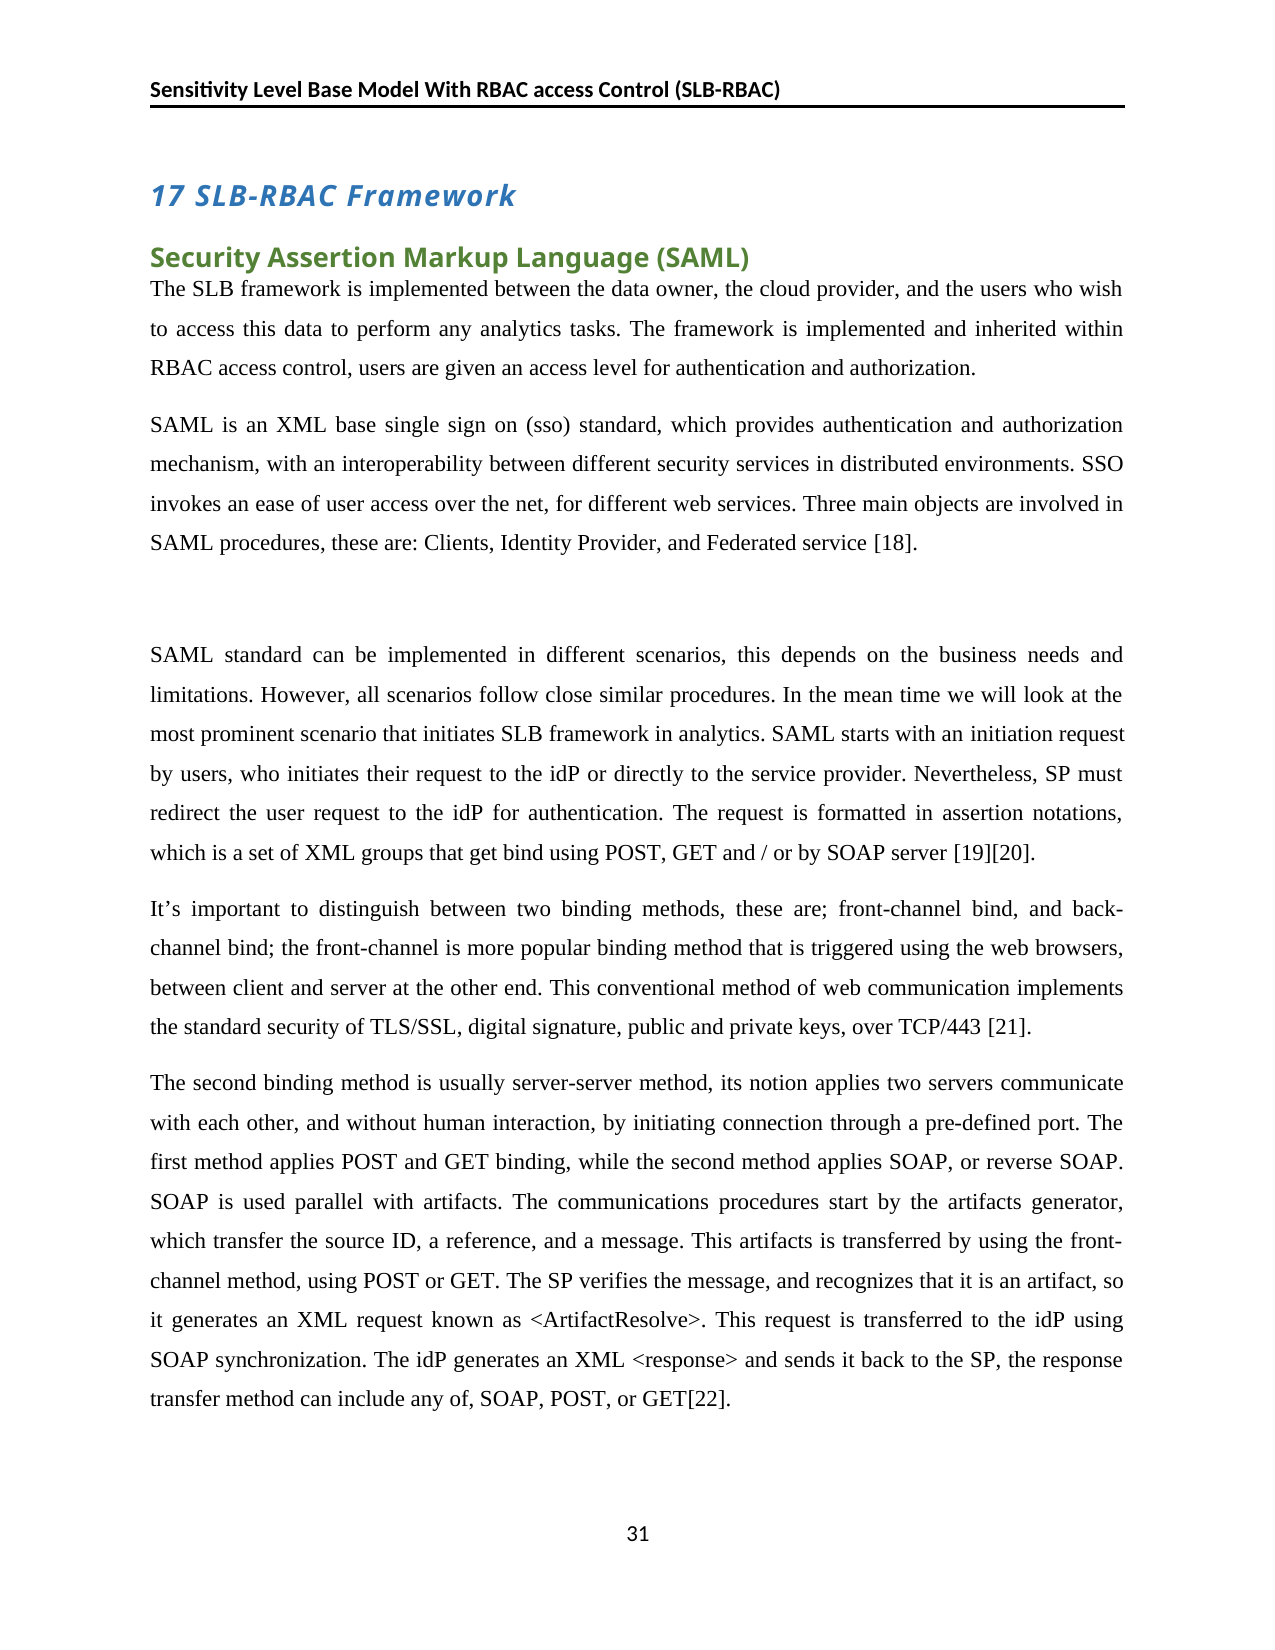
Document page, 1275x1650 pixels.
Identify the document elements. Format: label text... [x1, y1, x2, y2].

text It’s important to distinguish between two binding methods, these are; front-channel bind, and back-channel bind; the front-channel is more popular binding method that is triggered using the web browsers, between client and server at the other end. This conventional method of web communication implements the standard security of TLS/SSL, digital signature, public and private keys, over TCP/443 [21]. [150, 895, 1125, 1040]
text The second binding method is usually server-server method, its notion applies two servers communicate with each other, and without human interaction, by initiating connection through a pre-defined port. The first method applies POST and GET binding, while the second method applies SOAP, or reverse SOAP. SOAP is used parallel with artifacts. The communications procedures start by the artifacts generator, which transfer the source ID, a reference, and a message. This artifacts is transferred by using the front-channel method, using POST or GET. The SP verifies the message, and recognizes that it is an artifact, so it generates an XML request known as <ArtifactResolve>. This request is transferred to the idP using SOAP synchronization. The idP generates an XML <response> and sends it back to the SP, the response transfer method can include any of, SOAP, POST, or GET[22]. [150, 1069, 1125, 1412]
subtitle Security Assertion Markup Language (SAML) [150, 239, 1125, 276]
text SAML is an XML base single sign on (sso) standard, which provides authentication and authorization mechanism, with an interoperability between different security services in distributed environments. SSO invokes an ease of user access over the net, for different web services. Three main objects are involved in SAML procedures, these are: Clients, Identity Provider, and Federated service [18]. [150, 411, 1125, 555]
subtitle SLB-RBAC Framework [150, 175, 1125, 215]
text SAML standard can be implemented in different scenarios, this depends on the business needs and limitations. However, all scenarios follow close similar procedures. In the mean time we will look at the most prominent scenario that initiates SLB framework in analytics. SAML starts with an initiation request by users, who initiates their request to the idP or directly to the service provider. Nevertheless, SP must redirect the user request to the idP for authentication. The request is formatted in assertion notations, which is a set of XML groups that get bind using POST, GET and / or by SOAP server [19][20]. [150, 641, 1125, 865]
text The SLB framework is implemented between the data owner, the cloud provider, and the users who wish to access this data to perform any analytics tasks. The framework is implemented and inherited within RBAC access control, users are given an access level for authentication and authorization. [150, 276, 1125, 381]
